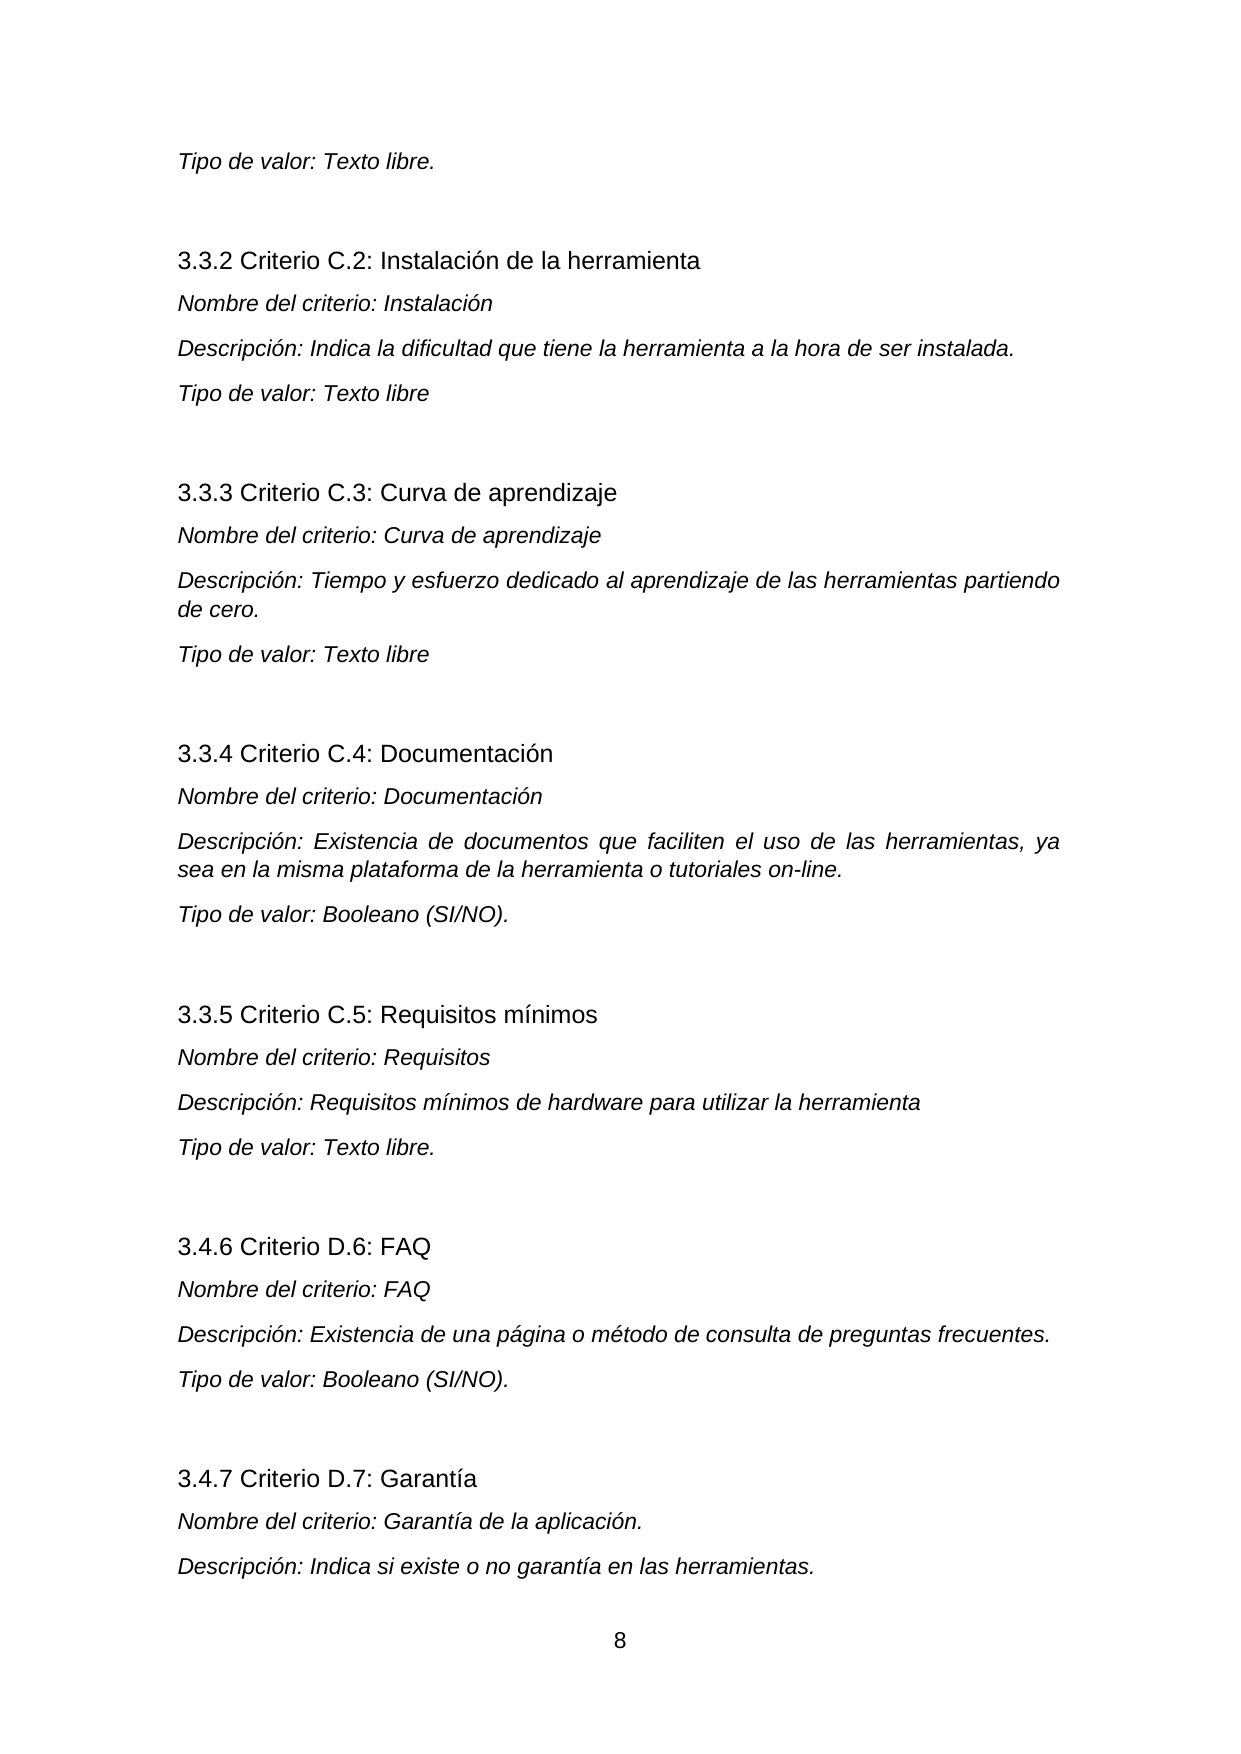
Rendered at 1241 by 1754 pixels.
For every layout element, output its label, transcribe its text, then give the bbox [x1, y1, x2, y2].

text Nombre del criterio: Curva de aprendizaje [177, 522, 1063, 548]
text Nombre del criterio: Documentación [177, 783, 1063, 809]
subtitle 3.4.7 Criterio D.7: Garantía [177, 1464, 1063, 1493]
text Tipo de valor: Texto libre. [177, 148, 1063, 174]
subtitle 3.3.3 Criterio C.3: Curva de aprendizaje [177, 478, 1063, 507]
text Nombre del criterio: Requisitos [177, 1043, 1063, 1070]
text Descripción: Existencia de una página o método de consulta de preguntas frecuentes. [177, 1321, 1063, 1347]
text Descripción: Requisitos mínimos de hardware para utilizar la herramienta [177, 1088, 1063, 1115]
subtitle 3.3.5 Criterio C.5: Requisitos mínimos [177, 1000, 1063, 1029]
text Descripción: Tiempo y esfuerzo dedicado al aprendizaje de las herramientas partiendo de cero. [177, 567, 1063, 622]
text Tipo de valor: Texto libre. [177, 1134, 1063, 1160]
subtitle 3.3.4 Criterio C.4: Documentación [177, 739, 1063, 768]
subtitle 3.4.6 Criterio D.6: FAQ [177, 1232, 1063, 1261]
text Descripción: Indica la dificultad que tiene la herramienta a la hora de ser instalada. [177, 335, 1063, 361]
text Nombre del criterio: Instalación [177, 290, 1063, 316]
text Nombre del criterio: Garantía de la aplicación. [177, 1508, 1063, 1534]
text Tipo de valor: Texto libre [177, 641, 1063, 667]
text Nombre del criterio: FAQ [177, 1276, 1063, 1302]
text Tipo de valor: Booleano (SI/NO). [177, 1366, 1063, 1392]
subtitle 3.3.2 Criterio C.2: Instalación de la herramienta [177, 246, 1063, 275]
text Tipo de valor: Texto libre [177, 380, 1063, 406]
text Descripción: Existencia de documentos que faciliten el uso de las herramientas, ya sea en la misma plataforma de la herramienta o tutoriales on-line. [177, 828, 1063, 883]
text Descripción: Indica si existe o no garantía en las herramientas. [177, 1553, 1063, 1579]
text Tipo de valor: Booleano (SI/NO). [177, 901, 1063, 928]
